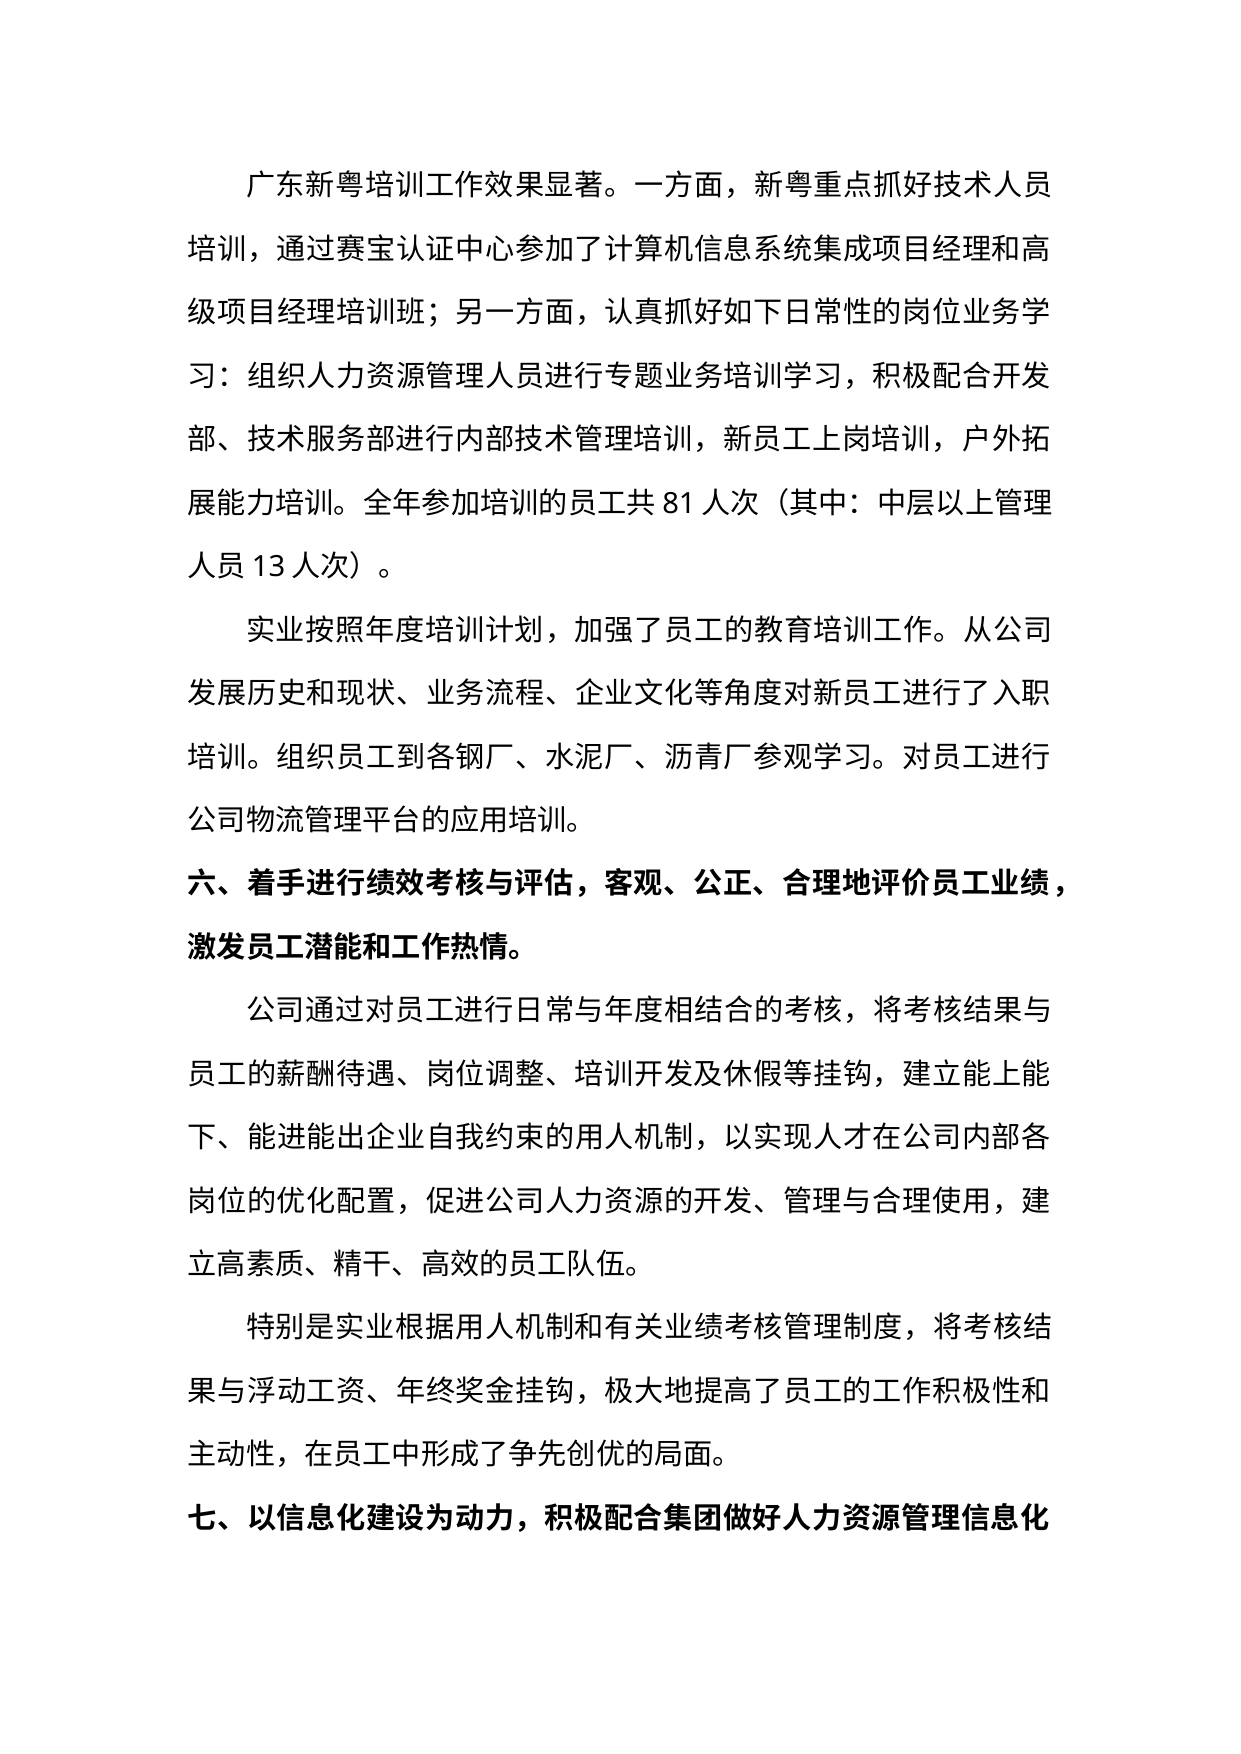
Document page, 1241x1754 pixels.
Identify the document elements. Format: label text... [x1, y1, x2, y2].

text 特别是实业根据用人机制和有关业绩考核管理制度，将考核结果与浮动工资、年终奖金挂钩，极大地提高了员工的工作积极性和主动性，在员工中形成了争先创优的局面。 [187, 1304, 1053, 1473]
text 广东新粤培训工作效果显著。一方面，新粤重点抓好技术人员培训，通过赛宝认证中心参加了计算机信息系统集成项目经理和高级项目经理培训班；另一方面，认真抓好如下日常性的岗位业务学习：组织人力资源管理人员进行专题业务培训学习，积极配合开发部、技术服务部进行内部技术管理培训，新员工上岗培训，户外拓展能力培训。全年参加培训的员工共81人次（其中：中层以上管理人员13人次）。 [187, 162, 1053, 585]
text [187, 1494, 1053, 1537]
text 公司通过对员工进行日常与年度相结合的考核，将考核结果与员工的薪酬待遇、岗位调整、培训开发及休假等挂钩，建立能上能下、能进能出企业自我约束的用人机制，以实现人才在公司内部各岗位的优化配置，促进公司人力资源的开发、管理与合理使用，建立高素质、精干、高效的员工队伍。 [187, 987, 1053, 1283]
text 实业按照年度培训计划，加强了员工的教育培训工作。从公司发展历史和现状、业务流程、企业文化等角度对新员工进行了入职培训。组织员工到各钢厂、水泥厂、沥青厂参观学习。对员工进行公司物流管理平台的应用培训。 [187, 606, 1053, 839]
text 六、着手进行绩效考核与评估，客观、公正、合理地评价员工业绩，激发员工潜能和工作热情。 [187, 860, 1053, 966]
